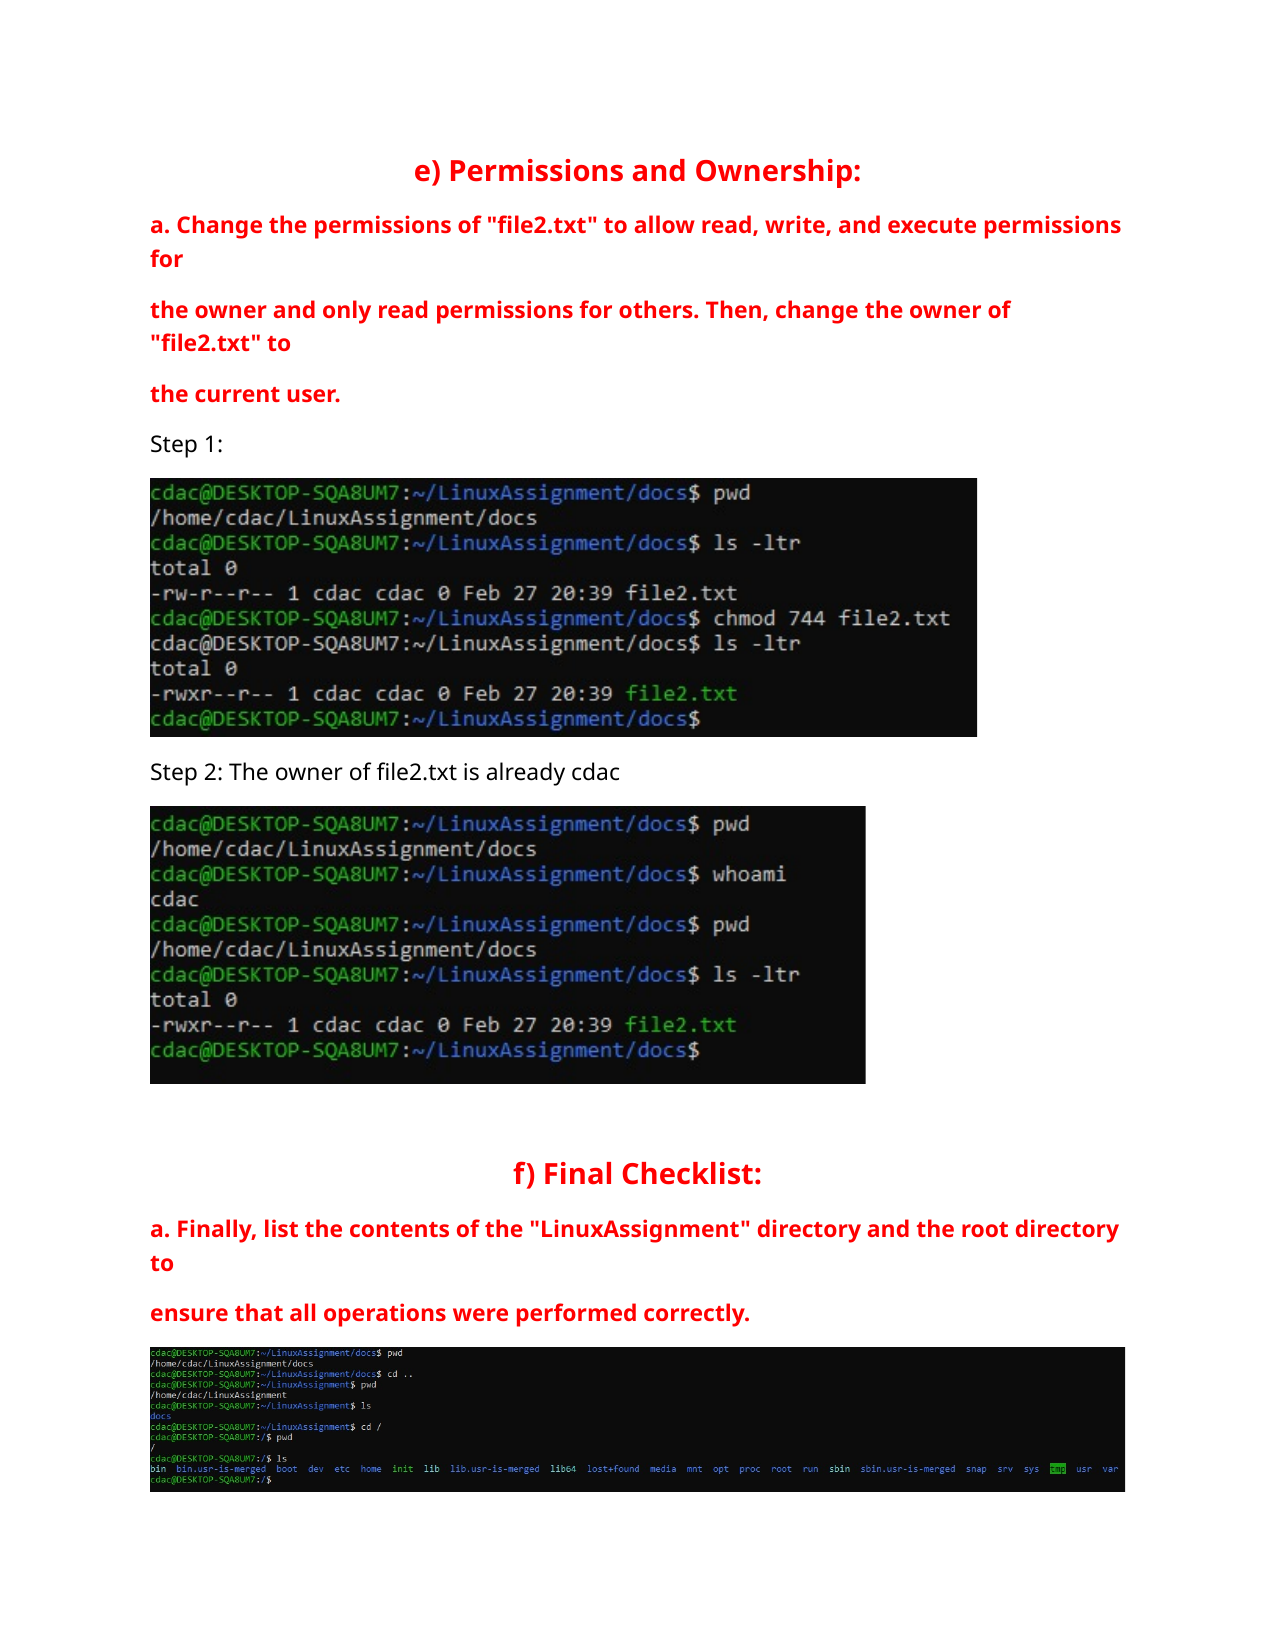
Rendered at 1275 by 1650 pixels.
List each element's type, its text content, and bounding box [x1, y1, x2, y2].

text f) Final Checklist: [150, 1153, 1125, 1193]
text a. Finally, list the contents of the "LinuxAssignment" directory and the root directory to [150, 1213, 1125, 1278]
picture [150, 806, 866, 1084]
text Step 1: [150, 428, 1125, 459]
text a. Change the permissions of "file2.txt" to allow read, write, and execute permissions for [150, 209, 1125, 274]
text e) Permissions and Ownership: [150, 150, 1125, 190]
picture [150, 1347, 1125, 1492]
picture [150, 478, 978, 737]
text Step 2: The owner of file2.txt is already cdac [150, 756, 1125, 787]
text the owner and only read permissions for others. Then, change the owner of "file2.txt" to [150, 294, 1125, 359]
text ensure that all operations were performed correctly. [150, 1297, 1125, 1328]
text the current user. [150, 378, 1125, 409]
